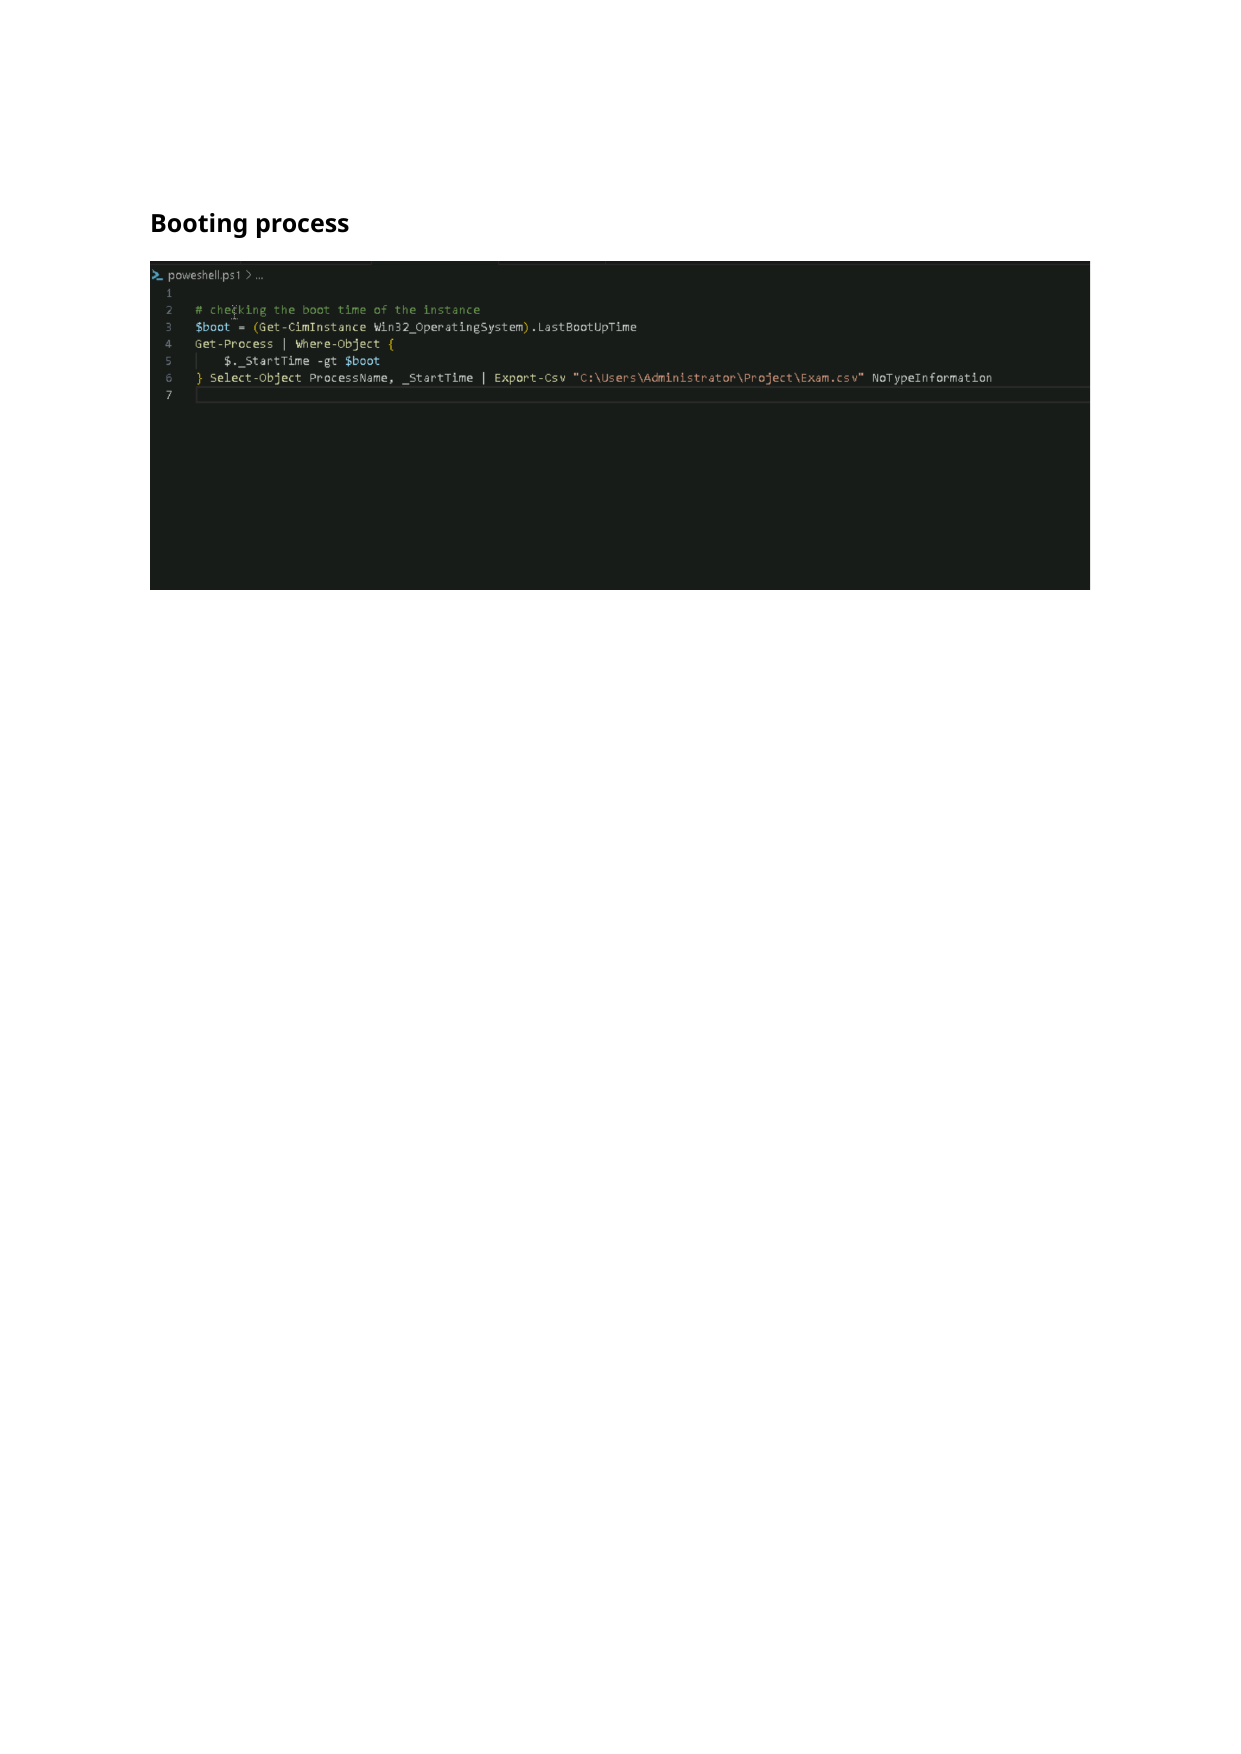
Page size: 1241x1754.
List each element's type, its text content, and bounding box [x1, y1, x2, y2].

text Booting process [150, 206, 1090, 240]
picture [150, 261, 1091, 590]
